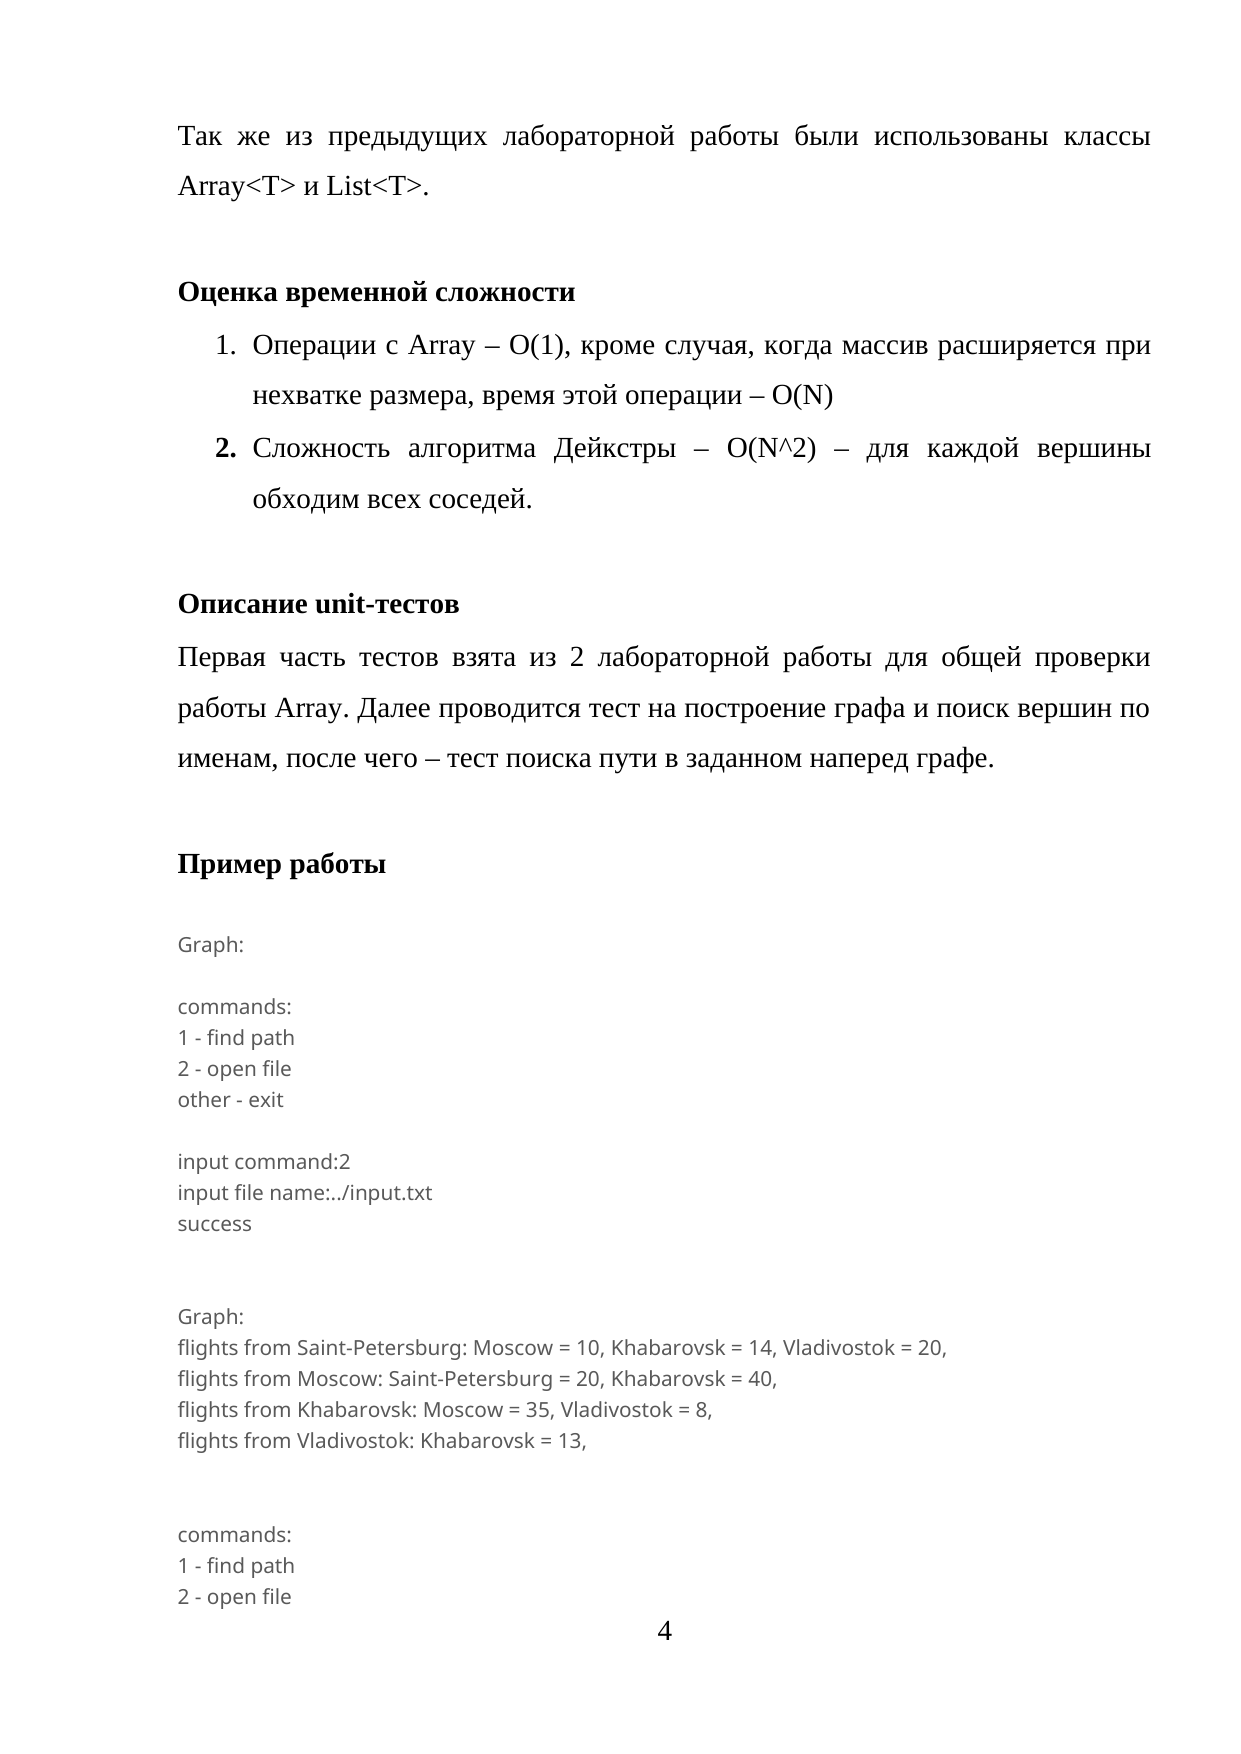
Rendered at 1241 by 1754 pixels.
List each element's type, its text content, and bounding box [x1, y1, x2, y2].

text flights from Saint-Petersburg: Moscow = 10, Khabarovsk = 14, Vladivostok = 20, [177, 1333, 1152, 1362]
text input file name:../input.txt [177, 1178, 1152, 1207]
subtitle Операции с Array – O(1), кроме случая, когда массив расширяется при нехватке размера, время этой операции – O(N) [215, 327, 1152, 411]
text Так же из предыдущих лабораторной работы были использованы классы Array<T> и List<T>. [177, 118, 1152, 202]
subtitle Сложность алгоритма Дейкстры – O(N^2) – для каждой вершины обходим всех соседей. [215, 430, 1152, 514]
subtitle Оценка временной сложности [177, 274, 1152, 308]
subtitle Пример работы [177, 846, 1152, 879]
text commands: [177, 992, 1152, 1020]
text flights from Vladivostok: Khabarovsk = 13, [177, 1427, 1152, 1455]
text flights from Khabarovsk: Moscow = 35, Vladivostok = 8, [177, 1396, 1152, 1424]
text Graph: [177, 930, 1152, 958]
text flights from Moscow: Saint-Petersburg = 20, Khabarovsk = 40, [177, 1364, 1152, 1393]
text Первая часть тестов взята из 2 лабораторной работы для общей проверки работы Array. Далее проводится тест на построение графа и поиск вершин по именам, после чего – тест поиска пути в заданном наперед графе. [177, 639, 1152, 774]
text 2 - open file [177, 1582, 1152, 1610]
text 1 - find path [177, 1023, 1152, 1051]
text commands: [177, 1520, 1152, 1548]
text success [177, 1209, 1152, 1238]
text 1 - find path [177, 1551, 1152, 1579]
subtitle Описание unit-тестов [177, 587, 1152, 620]
text 2 - open file [177, 1054, 1152, 1082]
text input command:2 [177, 1147, 1152, 1176]
text other - exit [177, 1085, 1152, 1113]
text Graph: [177, 1302, 1152, 1331]
